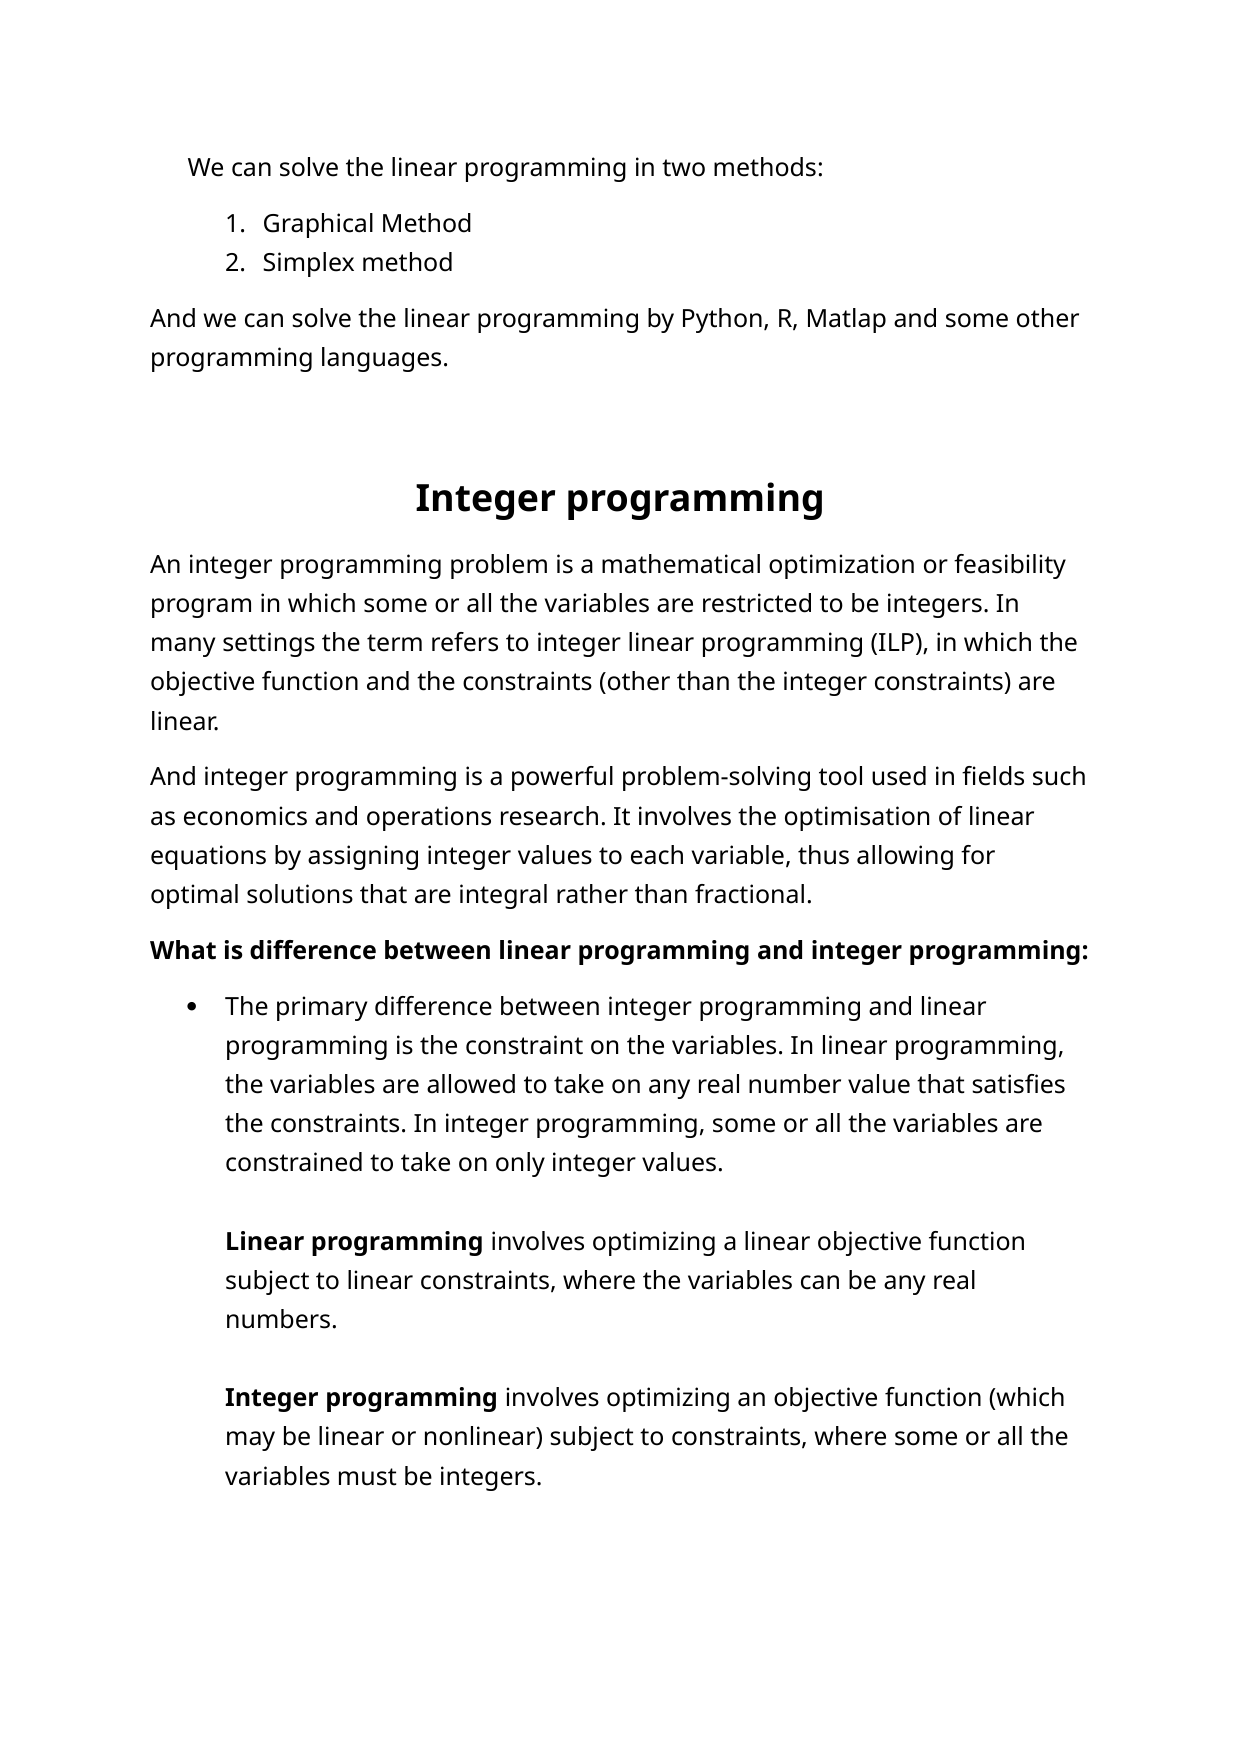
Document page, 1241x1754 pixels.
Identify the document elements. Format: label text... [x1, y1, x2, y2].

text We can solve the linear programming in two methods: [187, 150, 1090, 184]
list Linear programming involves optimizing a linear objective function subject to linear constraints, where the variables can be any real numbers. [225, 1223, 1090, 1336]
text An integer programming problem is a mathematical optimization or feasibility program in which some or all the variables are restricted to be integers. In many settings the term refers to integer linear programming (ILP), in which the objective function and the constraints (other than the integer constraints) are linear. [150, 546, 1090, 737]
text And we can solve the linear programming by Python, R, Matlap and some other programming languages. [150, 301, 1090, 374]
text And integer programming is a powerful problem-solving tool used in fields such as economics and operations research. It involves the optimisation of linear equations by assigning integer values to each variable, thus allowing for optimal solutions that are integral rather than fractional. [150, 759, 1090, 911]
text What is difference between linear programming and integer programming: [150, 932, 1090, 966]
list The primary difference between integer programming and linear programming is the constraint on the variables. In linear programming, the variables are allowed to take on any real number value that satisfies the constraints. In integer programming, some or all the variables are constrained to take on only integer values. [187, 988, 1090, 1179]
text Integer programming [150, 471, 1090, 522]
list Integer programming involves optimizing an objective function (which may be linear or nonlinear) subject to constraints, where some or all the variables must be integers. [225, 1380, 1090, 1492]
list Graphical Method [225, 206, 1090, 240]
list Simplex method [225, 245, 1090, 279]
